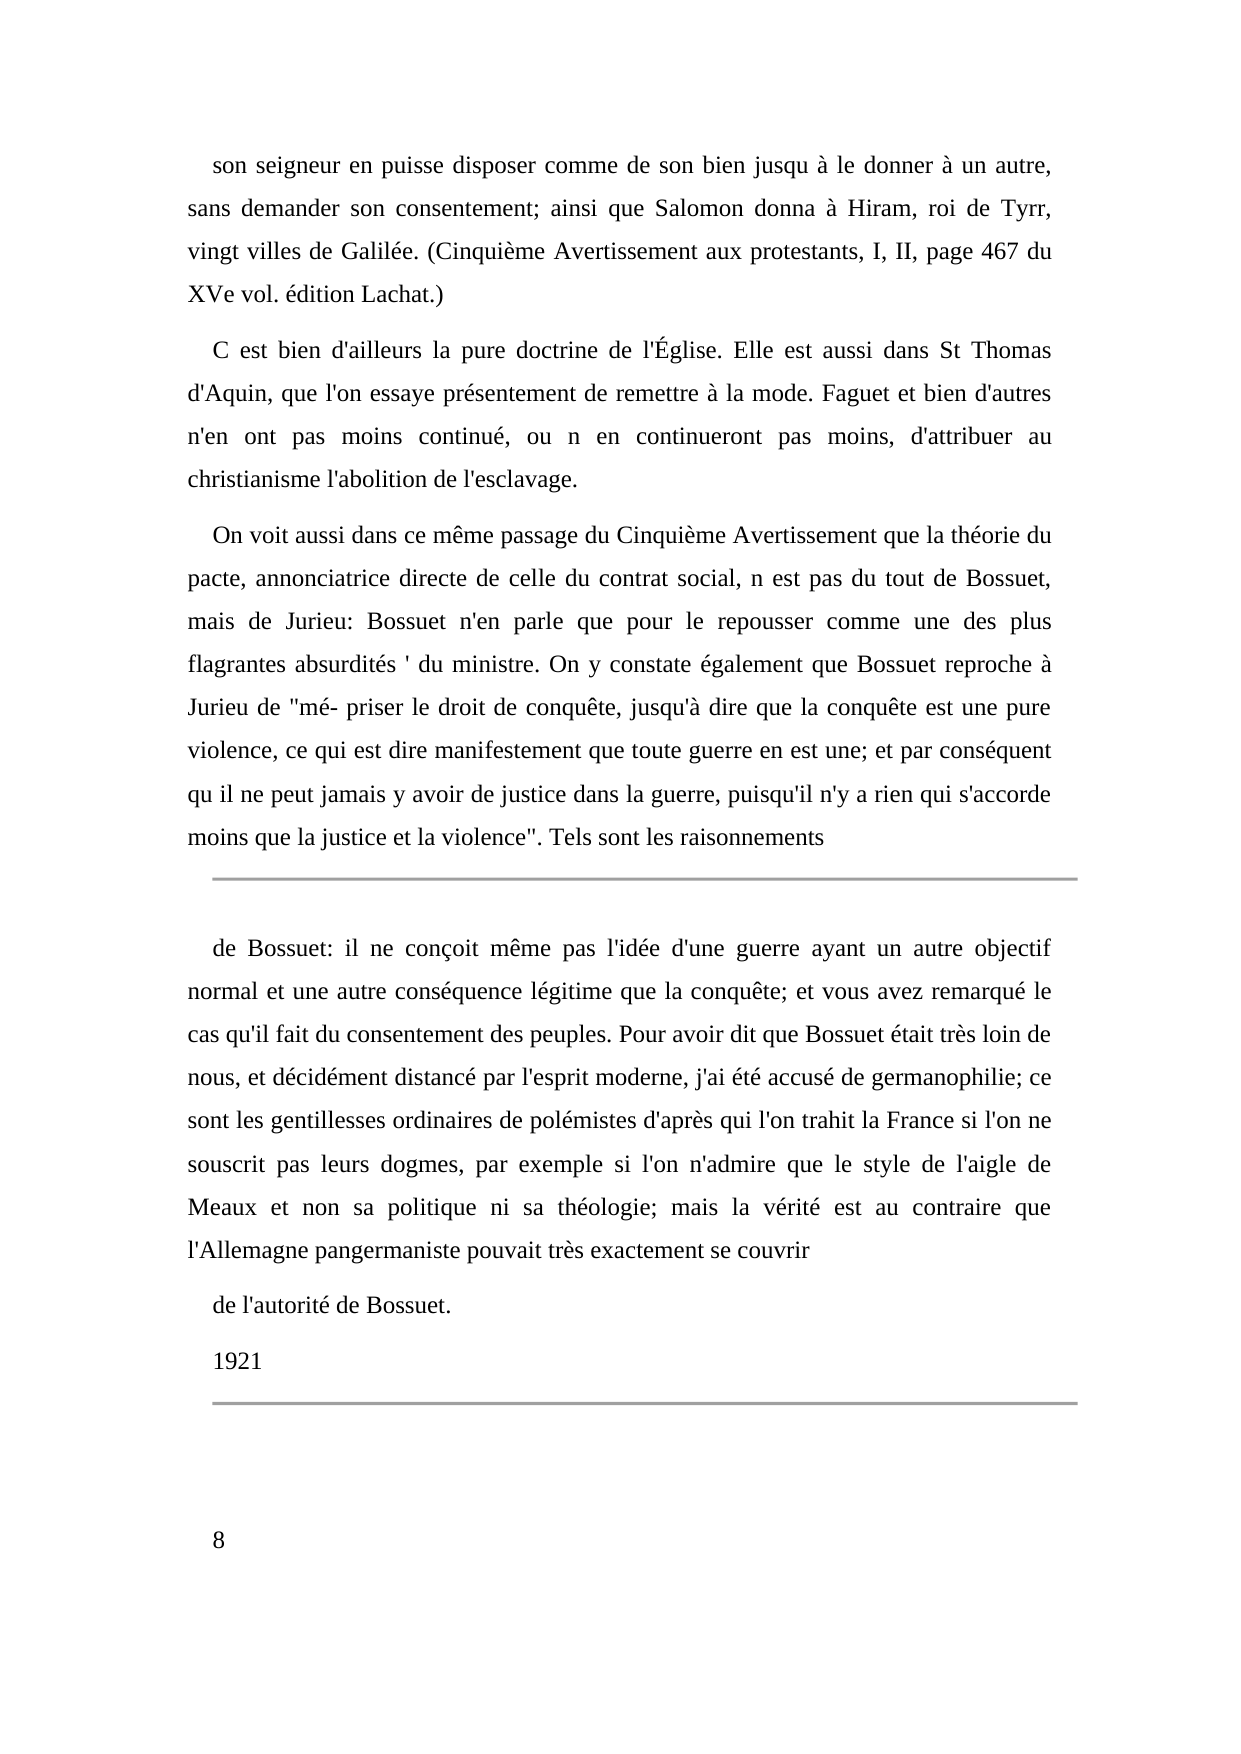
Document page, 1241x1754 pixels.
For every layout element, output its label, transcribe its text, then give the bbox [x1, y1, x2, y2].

text C est bien d'ailleurs la pure doctrine de l'Église. Elle est aussi dans St Thomas d'Aquin, que l'on essaye présentement de remettre à la mode. Faguet et bien d'autres n'en ont pas moins continué, ou n en continueront pas moins, d'attribuer au christianisme l'abolition de l'esclavage. [187, 335, 1053, 493]
text On voit aussi dans ce même passage du Cinquième Avertissement que la théorie du pacte, annonciatrice directe de celle du contrat social, n est pas du tout de Bossuet, mais de Jurieu: Bossuet n'en parle que pour le repousser comme une des plus flagrantes absurdités ' du ministre. On y constate également que Bossuet reproche à Jurieu de "mé- priser le droit de conquête, jusqu'à dire que la conquête est une pure violence, ce qui est dire manifestement que toute guerre en est une; et par conséquent qu il ne peut jamais y avoir de justice dans la guerre, puisqu'il n'y a rien qui s'accorde moins que la justice et la violence". Tels sont les raisonnements [187, 520, 1053, 851]
text de Bossuet: il ne conçoit même pas l'idée d'une guerre ayant un autre objectif normal et une autre conséquence légitime que la conquête; et vous avez remarqué le cas qu'il fait du consentement des peuples. Pour avoir dit que Bossuet était très loin de nous, et décidément distancé par l'esprit moderne, j'ai été accusé de germanophilie; ce sont les gentillesses ordinaires de polémistes d'après qui l'on trahit la France si l'on ne souscrit pas leurs dogmes, par exemple si l'on n'admire que le style de l'aigle de Meaux et non sa politique ni sa théologie; mais la vérité est au contraire que l'Allemagne pangermaniste pouvait très exactement se couvrir [187, 933, 1053, 1264]
text son seigneur en puisse disposer comme de son bien jusqu à le donner à un autre, sans demander son consentement; ainsi que Salomon donna à Hiram, roi de Tyrr, vingt villes de Galilée. (Cinquième Avertissement aux protestants, I, II, page 467 du XVe vol. édition Lachat.) [187, 150, 1053, 308]
text 1921 [187, 1346, 1053, 1375]
text de l'autorité de Bossuet. [187, 1291, 1053, 1319]
